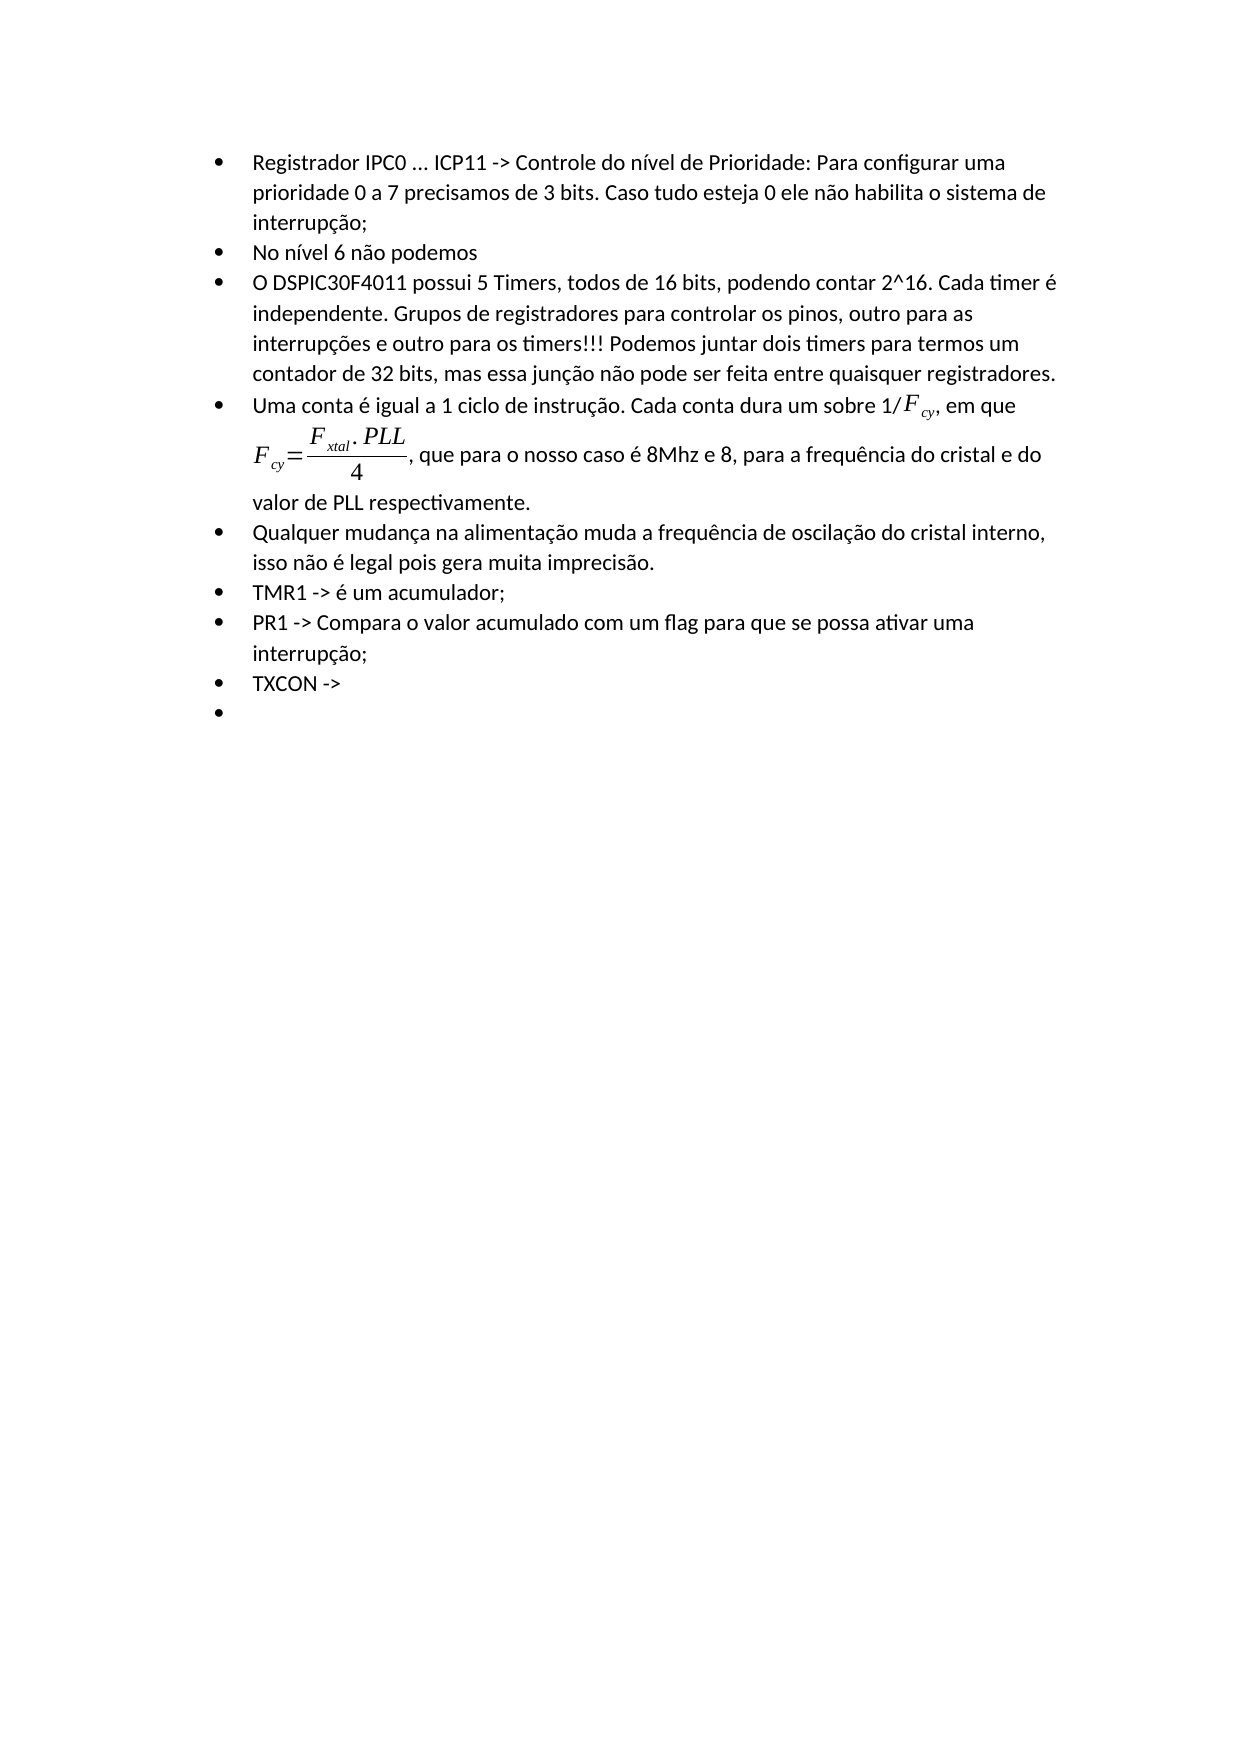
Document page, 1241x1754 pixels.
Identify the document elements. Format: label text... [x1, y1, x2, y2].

list TMR1 -> é um acumulador; [215, 578, 1063, 606]
list TXCON -> [215, 669, 1063, 697]
list Registrador IPC0 ... ICP11 -> Controle do nível de Prioridade: Para configurar uma prioridade 0 a 7 precisamos de 3 bits. Caso tudo esteja 0 ele não habilita o sistema de interrupção; [215, 148, 1063, 236]
list PR1 -> Compara o valor acumulado com um flag para que se possa ativar uma interrupção; [215, 608, 1063, 667]
list No nível 6 não podemos [215, 238, 1063, 266]
list Uma conta é igual a 1 ciclo de instrução. Cada conta dura um sobre 1/, em que , que para o nosso caso é 8Mhz e 8, para a frequência do cristal e do valor de PLL respectivamente. [215, 389, 1063, 516]
list Qualquer mudança na alimentação muda a frequência de oscilação do cristal interno, isso não é legal pois gera muita imprecisão. [215, 518, 1063, 576]
list O DSPIC30F4011 possui 5 Timers, todos de 16 bits, podendo contar 2^16. Cada timer é independente. Grupos de registradores para controlar os pinos, outro para as interrupções e outro para os timers!!! Podemos juntar dois timers para termos um contador de 32 bits, mas essa junção não pode ser feita entre quaisquer registradores. [215, 268, 1063, 387]
